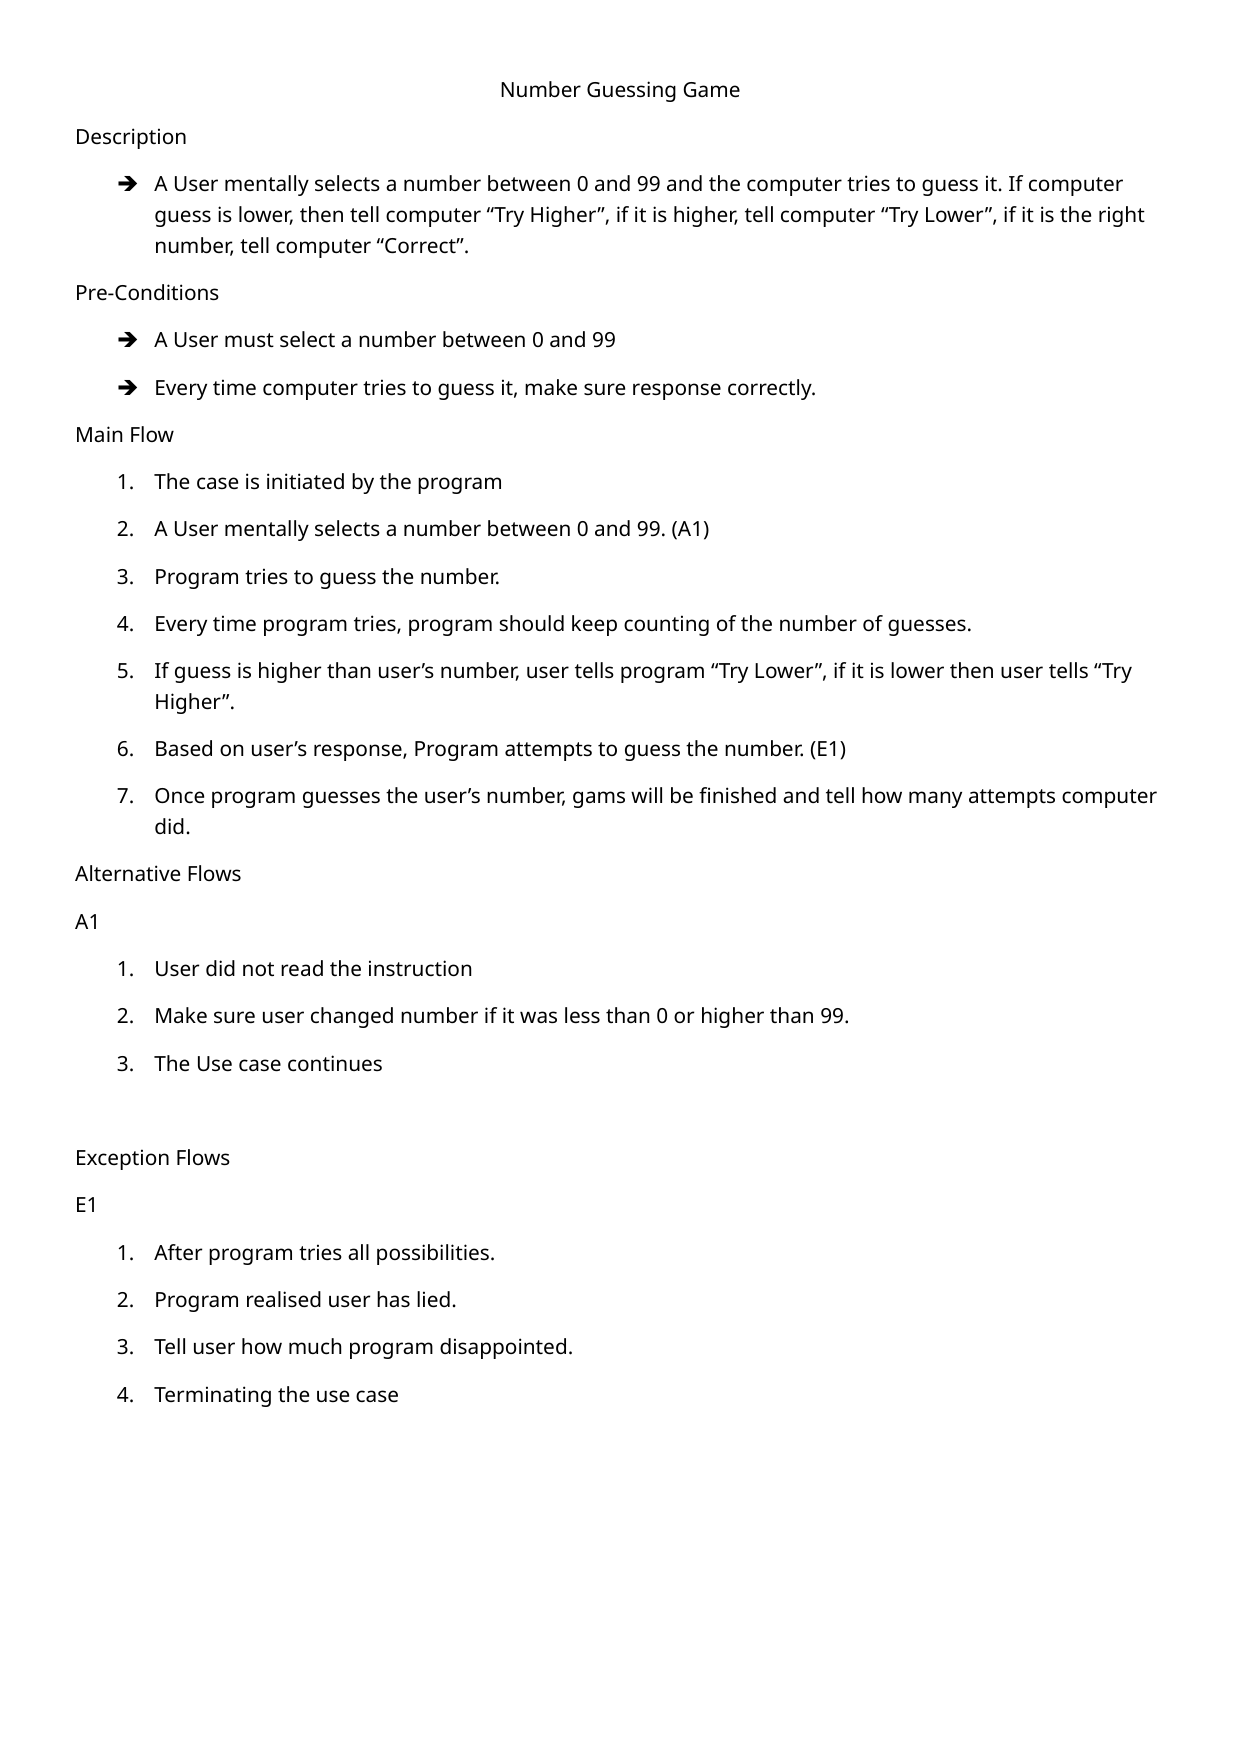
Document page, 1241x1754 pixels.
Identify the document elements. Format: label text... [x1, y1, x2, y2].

list If guess is higher than user’s number, user tells program “Try Lower”, if it is lower then user tells “Try Higher”. [117, 656, 1165, 716]
list Make sure user changed number if it was less than 0 or higher than 99. [117, 1001, 1165, 1030]
list Every time program tries, program should keep counting of the number of guesses. [117, 609, 1165, 638]
text Number Guessing Game [75, 75, 1165, 103]
list The case is initiated by the program [117, 467, 1165, 496]
list A User must select a number between 0 and 99 [117, 325, 1165, 354]
list The Use case continues [117, 1049, 1165, 1077]
list User did not read the instruction [117, 954, 1165, 983]
text Pre-Conditions [75, 278, 1165, 307]
list Every time computer tries to guess it, make sure response correctly. [117, 373, 1165, 401]
list Program realised user has lied. [117, 1285, 1165, 1314]
list Program tries to guess the number. [117, 562, 1165, 590]
list Based on user’s response, Program attempts to guess the number. (E1) [117, 734, 1165, 763]
list A User mentally selects a number between 0 and 99. (A1) [117, 514, 1165, 543]
text Description [75, 122, 1165, 151]
list Tell user how much program disappointed. [117, 1332, 1165, 1361]
text Main Flow [75, 420, 1165, 448]
list A User mentally selects a number between 0 and 99 and the computer tries to guess it. If computer guess is lower, then tell computer “Try Higher”, if it is higher, tell computer “Try Lower”, if it is the right number, tell computer “Correct”. [117, 169, 1165, 259]
text Exception Flows [75, 1143, 1165, 1172]
list Terminating the use case [117, 1380, 1165, 1408]
text A1 [75, 907, 1165, 935]
text E1 [75, 1191, 1165, 1219]
text Alternative Flows [75, 859, 1165, 888]
list Once program guesses the user’s number, gams will be finished and tell how many attempts computer did. [117, 782, 1165, 841]
list After program tries all possibilities. [117, 1238, 1165, 1266]
